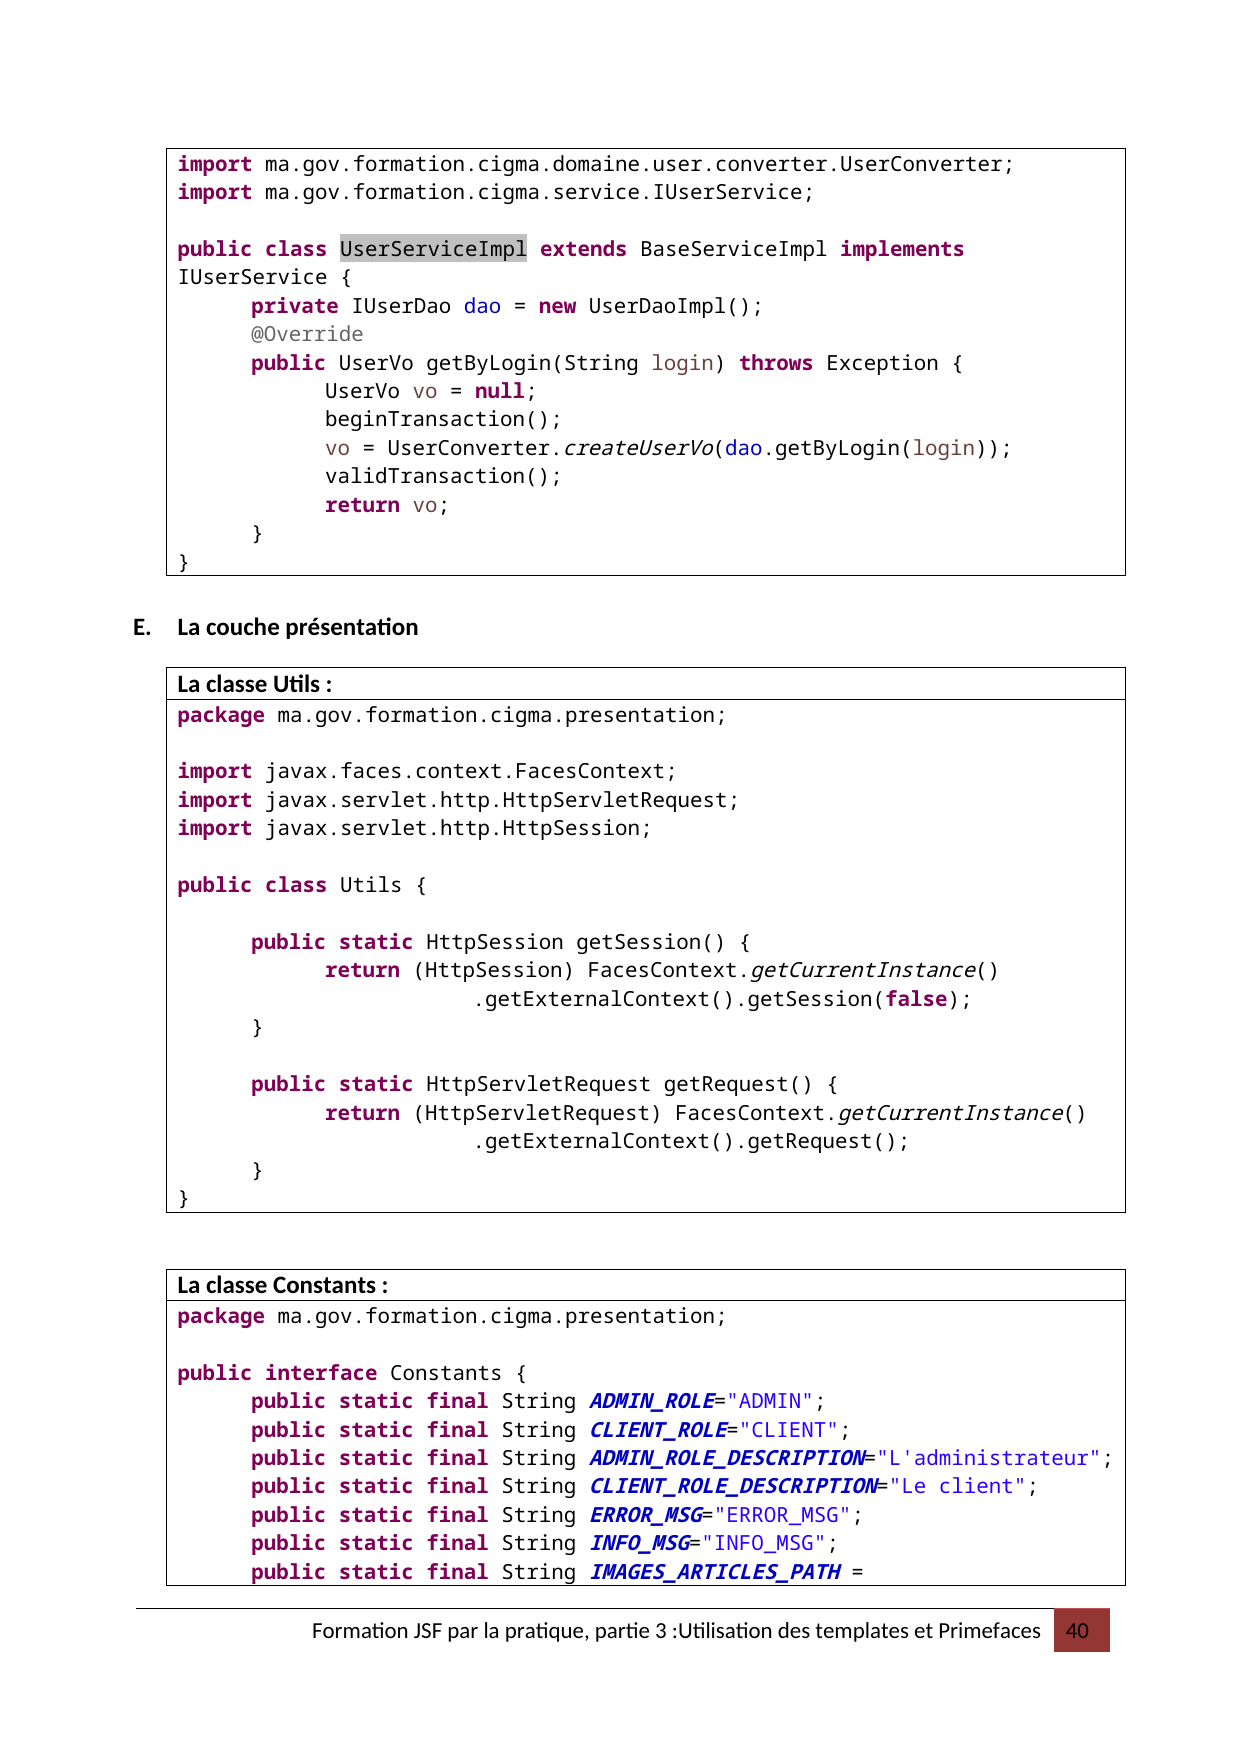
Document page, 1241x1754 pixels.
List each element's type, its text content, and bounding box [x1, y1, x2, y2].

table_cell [167, 149, 1125, 575]
table_header La classe Constants : [167, 1270, 1125, 1300]
table_cell package ma.gov.formation.cigma.presentation; import javax.faces.context.FacesContext; import javax.servlet.http.HttpServletRequest; import javax.servlet.http.HttpSession; public class Utils { public static HttpSession getSession() { return (HttpSession) FacesContext.getCurrentInstance() .getExternalContext().getSession(false); } public static HttpServletRequest getRequest() { return (HttpServletRequest) FacesContext.getCurrentInstance() .getExternalContext().getRequest(); } } [167, 700, 1125, 1212]
list La couche présentation [133, 611, 1122, 642]
table_header La classe Utils : [167, 668, 1125, 699]
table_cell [167, 1301, 1125, 1585]
